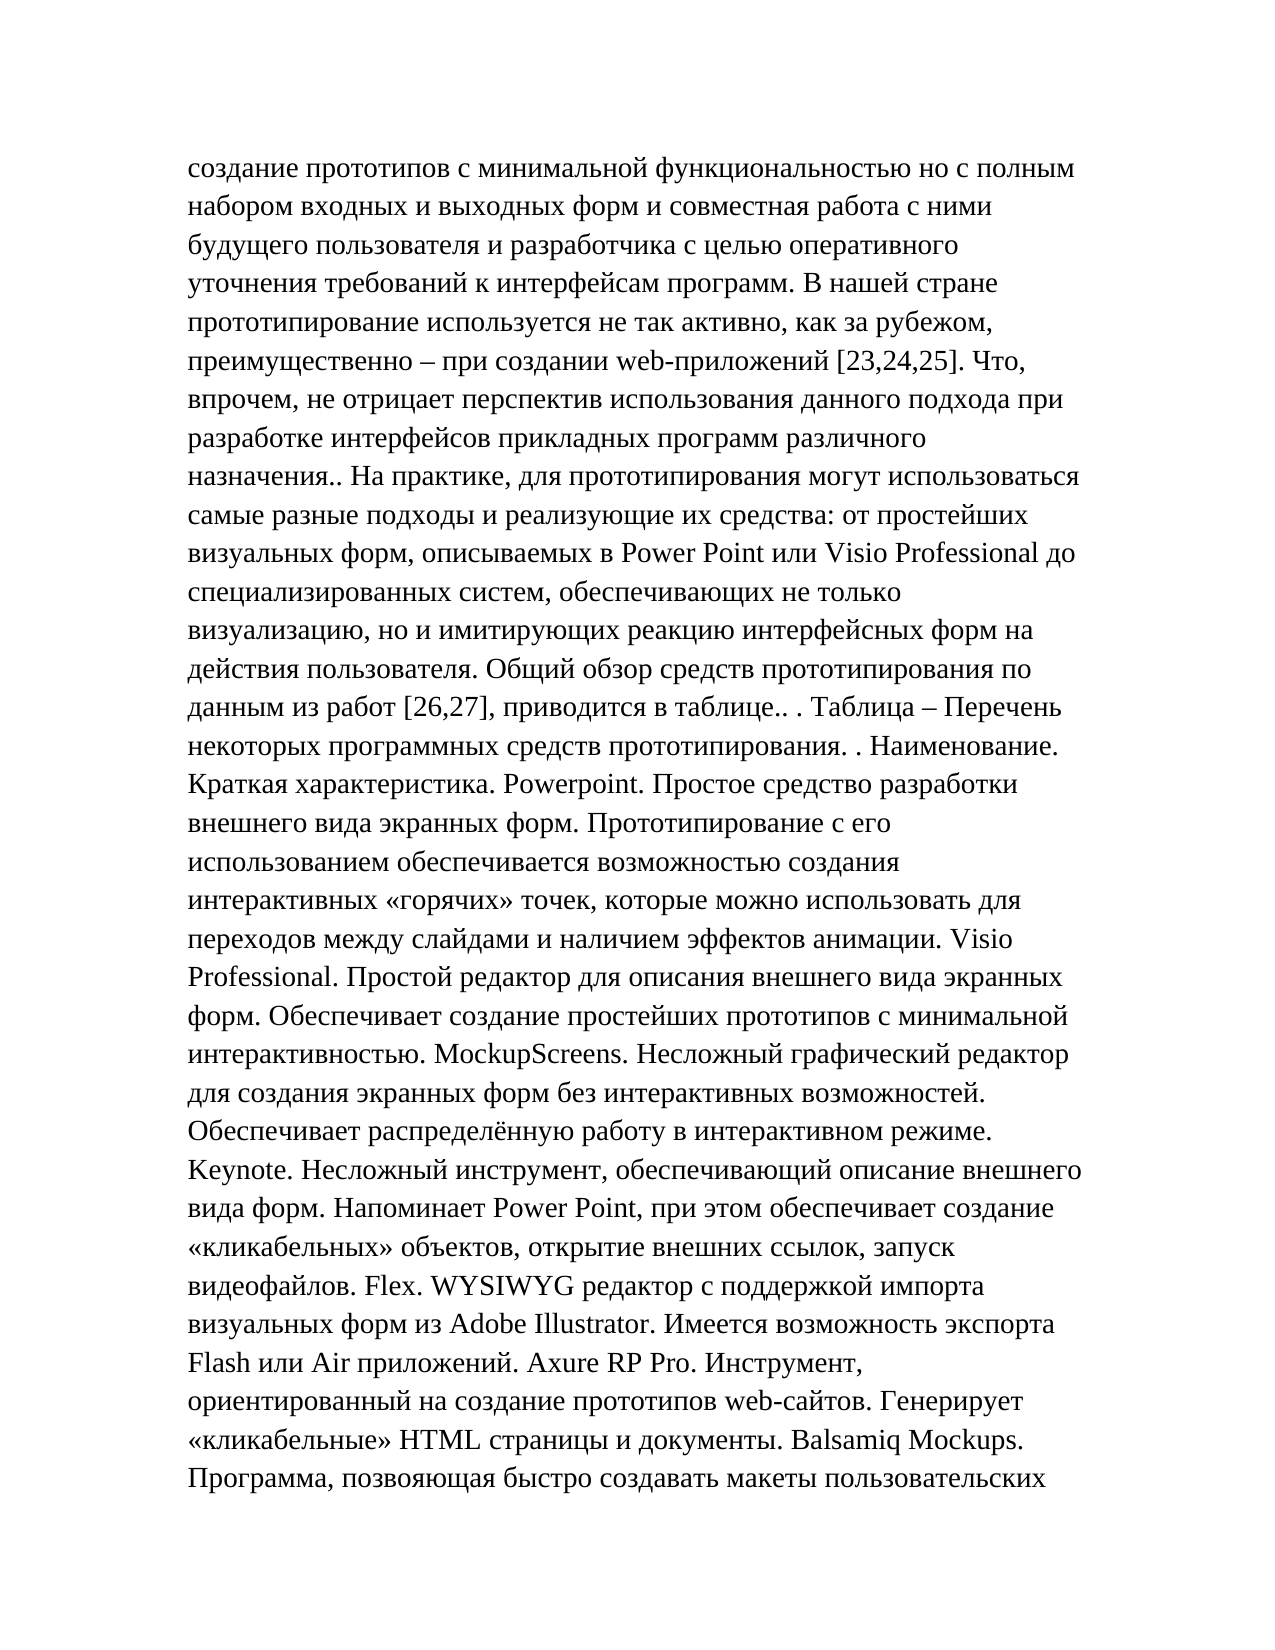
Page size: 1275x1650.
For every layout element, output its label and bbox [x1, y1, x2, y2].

text [187, 150, 1087, 1494]
